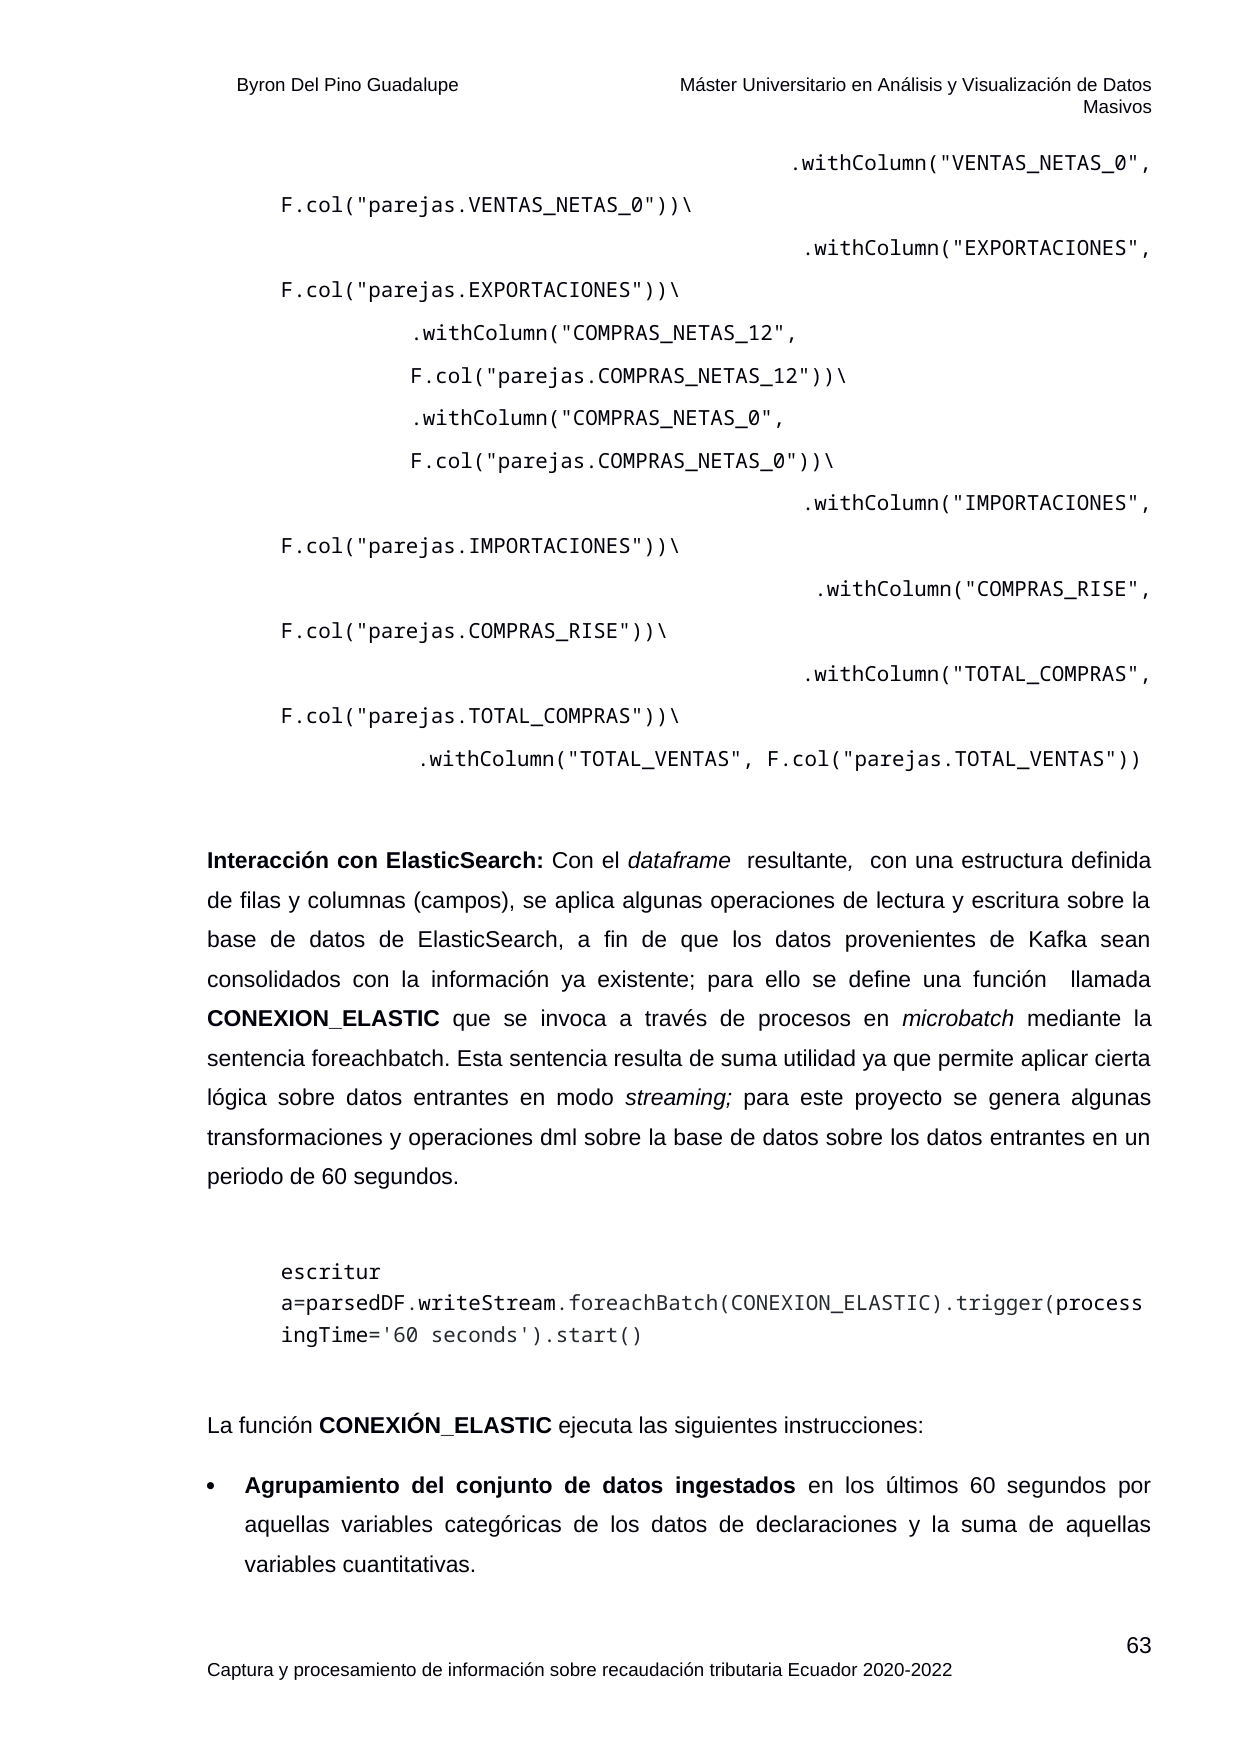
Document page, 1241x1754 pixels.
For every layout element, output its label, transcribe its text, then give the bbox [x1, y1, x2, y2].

text .withColumn("TOTAL_COMPRAS", F.col("parejas.TOTAL_COMPRAS"))\ [281, 659, 1152, 730]
text escritura=parsedDF.writeStream.foreachBatch(CONEXION_ELASTIC).trigger(processingTime='60 seconds').start() [281, 1223, 1152, 1348]
text .withColumn("IMPORTACIONES", F.col("parejas.IMPORTACIONES"))\ [281, 488, 1152, 559]
list Agrupamiento del conjunto de datos ingestados en los últimos 60 segundos por aquellas variables categóricas de los datos de declaraciones y la suma de aquellas variables cuantitativas. [207, 1472, 1152, 1577]
text .withColumn("COMPRAS_NETAS_12", F.col("parejas.COMPRAS_NETAS_12"))\ [410, 318, 1152, 389]
text .withColumn("EXPORTACIONES", F.col("parejas.EXPORTACIONES"))\ [281, 233, 1152, 304]
text Interacción con ElasticSearch: Con el dataframe resultante, con una estructura definida de filas y columnas (campos), se aplica algunas operaciones de lectura y escritura sobre la base de datos de ElasticSearch, a fin de que los datos provenientes de Kafka sean consolidados con la información ya existente; para ello se define una función llamada CONEXION_ELASTIC que se invoca a través de procesos en microbatch mediante la sentencia foreachbatch. Esta sentencia resulta de suma utilidad ya que permite aplicar cierta lógica sobre datos entrantes en modo streaming; para este proyecto se genera algunas transformaciones y operaciones dml sobre la base de datos sobre los datos entrantes en un periodo de 60 segundos. [207, 847, 1152, 1189]
text .withColumn("VENTAS_NETAS_0", F.col("parejas.VENTAS_NETAS_0"))\ [281, 148, 1152, 219]
text .withColumn("COMPRAS_RISE", F.col("parejas.COMPRAS_RISE"))\ [281, 574, 1152, 645]
text .withColumn("COMPRAS_NETAS_0", F.col("parejas.COMPRAS_NETAS_0"))\ [410, 403, 1152, 474]
text La función CONEXIÓN_ELASTIC ejecuta las siguientes instrucciones: [207, 1412, 1152, 1438]
text .withColumn("TOTAL_VENTAS", F.col("parejas.TOTAL_VENTAS")) [281, 744, 1152, 773]
